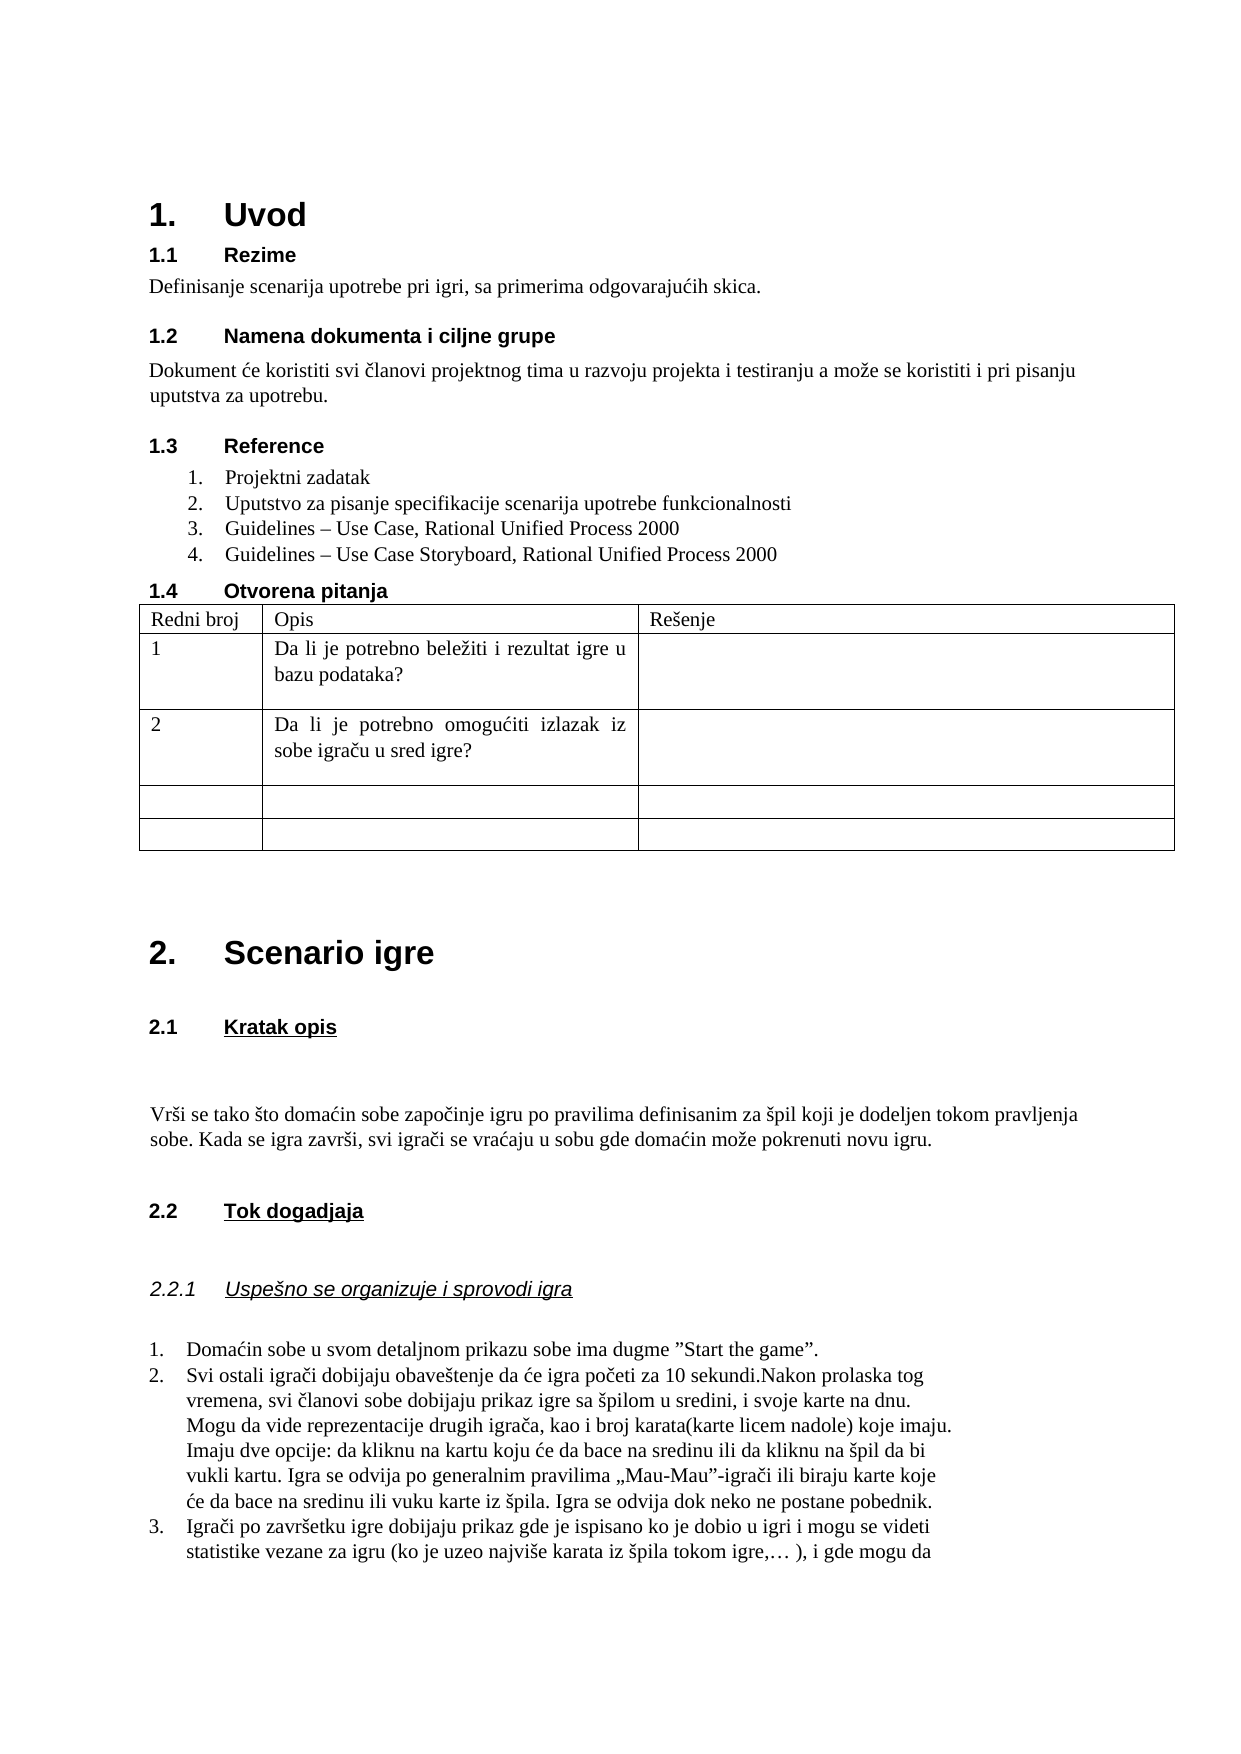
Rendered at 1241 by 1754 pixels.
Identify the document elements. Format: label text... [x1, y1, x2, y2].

list Uputstvo za pisanje specifikacije scenarija upotrebe funkcionalnosti [187, 490, 1090, 514]
text Definisanje scenarija upotrebe pri igri, sa primerima odgovarajućih skica. [148, 274, 1090, 298]
subtitle Uspešno se organizuje i sprovodi igra [150, 1276, 1090, 1300]
table_cell 1 [140, 634, 262, 709]
subtitle Reference [148, 433, 1090, 457]
table_cell [263, 786, 638, 818]
table_cell [140, 786, 262, 818]
text Vrši se tako što domaćin sobe započinje igru po pravilima definisanim za špil koji je dodeljen tokom pravljenja sobe. Kada se igra završi, svi igrači se vraćaju u sobu gde domaćin može pokrenuti novu igru. [150, 1102, 1090, 1151]
list Guidelines – Use Case Storyboard, Rational Unified Process 2000 [187, 541, 1090, 566]
table_cell 2 [140, 710, 262, 785]
table_cell Da li je potrebno beležiti i rezultat igre u bazu podataka? [263, 634, 638, 709]
subtitle Namena dokumenta i ciljne grupe [148, 324, 1090, 348]
table_cell [140, 819, 262, 850]
subtitle Otvorena pitanja [148, 579, 1090, 603]
subtitle Rezime [148, 243, 1090, 267]
list Guidelines – Use Case, Rational Unified Process 2000 [187, 516, 1090, 540]
list Svi ostali igrači dobijaju obaveštenje da će igra početi za 10 sekundi.Nakon prolaska tog vremena, svi članovi sobe dobijaju prikaz igre sa špilom u sredini, i svoje karte na dnu. Mogu da vide reprezentacije drugih igrača, kao i broj karata(karte licem nadole) koje imaju. Imaju dve opcije: da kliknu na kartu koju će da bace na sredinu ili da kliknu na špil da bi vukli kartu. Igra se odvija po generalnim pravilima „Mau-Mau”-igrači ili biraju karte koje će da bace na sredinu ili vuku karte iz špila. Igra se odvija dok neko ne postane pobednik. [148, 1362, 956, 1513]
table_header Rešenje [639, 605, 1174, 633]
table_cell [639, 634, 1174, 709]
list Projektni zadatak [187, 465, 1090, 489]
table_cell [639, 710, 1174, 785]
table_cell Da li je potrebno omogućiti izlazak iz sobe igraču u sred igre? [263, 710, 638, 785]
subtitle Scenario igre [148, 933, 1090, 971]
table_cell [639, 786, 1174, 818]
table_header Redni broj [140, 605, 262, 633]
subtitle Tok dogadjaja [148, 1199, 1090, 1223]
table_cell [639, 819, 1174, 850]
table_header Opis [263, 605, 638, 633]
subtitle Uvod [148, 195, 1090, 234]
list Domaćin sobe u svom detaljnom prikazu sobe ima dugme ”Start the game”. [148, 1337, 956, 1361]
subtitle Kratak opis [148, 1015, 1090, 1039]
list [148, 1514, 956, 1563]
table_cell [263, 819, 638, 850]
text Dokument će koristiti svi članovi projektnog tima u razvoju projekta i testiranju a može se koristiti i pri pisanju uputstva za upotrebu. [148, 358, 1090, 407]
